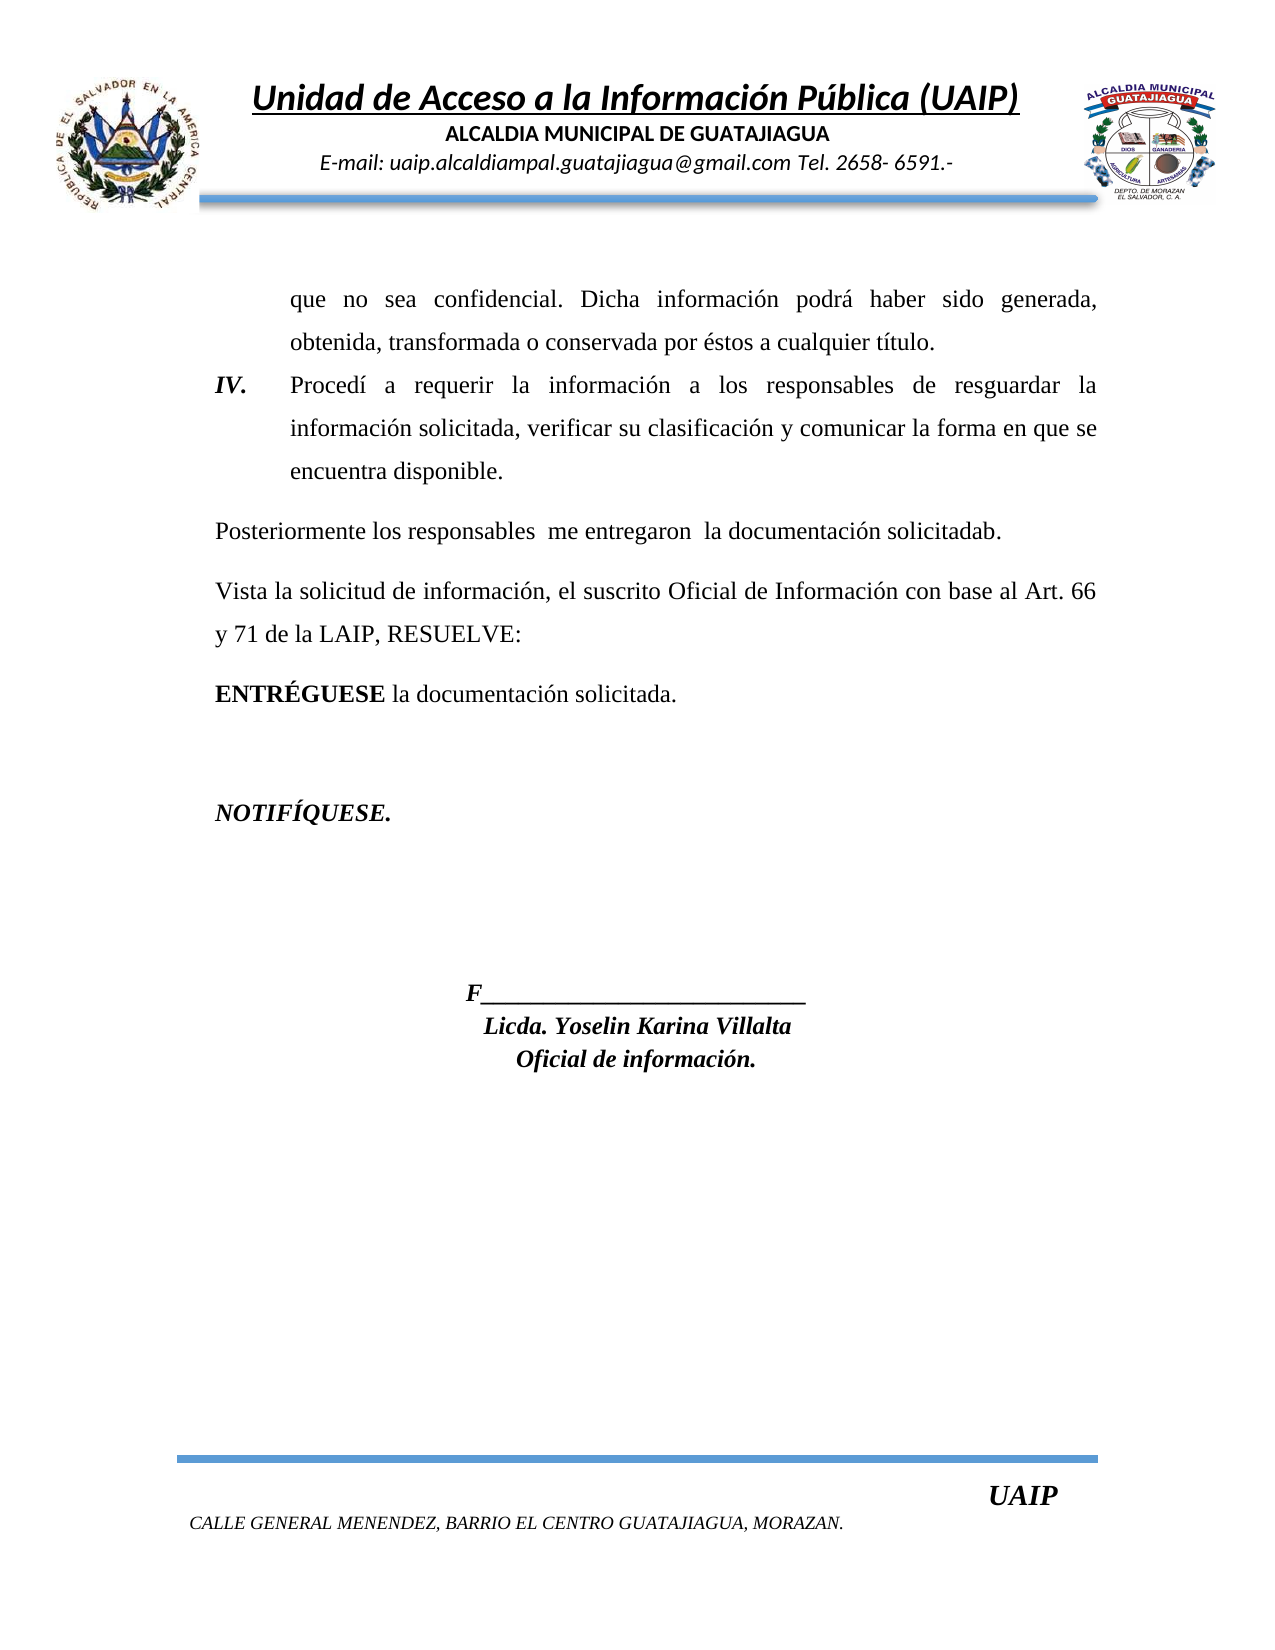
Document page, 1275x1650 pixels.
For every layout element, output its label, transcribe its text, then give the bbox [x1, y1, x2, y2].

text NOTIFÍQUESE. [215, 798, 1098, 827]
text Posteriormente los responsables me entregaron la documentación solicitadab. [215, 516, 1098, 545]
text ENTRÉGUESE la documentación solicitada. [215, 679, 1098, 707]
list Procedí a requerir la información a los responsables de resguardar la información solicitada, verificar su clasificación y comunicar la forma en que se encuentra disponible. [215, 370, 1098, 485]
picture [52, 77, 200, 209]
text Oficial de información. [177, 1044, 1098, 1072]
picture [1083, 84, 1216, 205]
text Licda. Yoselin Karina Villalta [177, 1011, 1098, 1039]
text Vista la solicitud de información, el suscrito Oficial de Información con base al Art. 66 y 71 de la LAIP, RESUELVE: [215, 576, 1098, 648]
text F__________________________ [177, 978, 1098, 1006]
